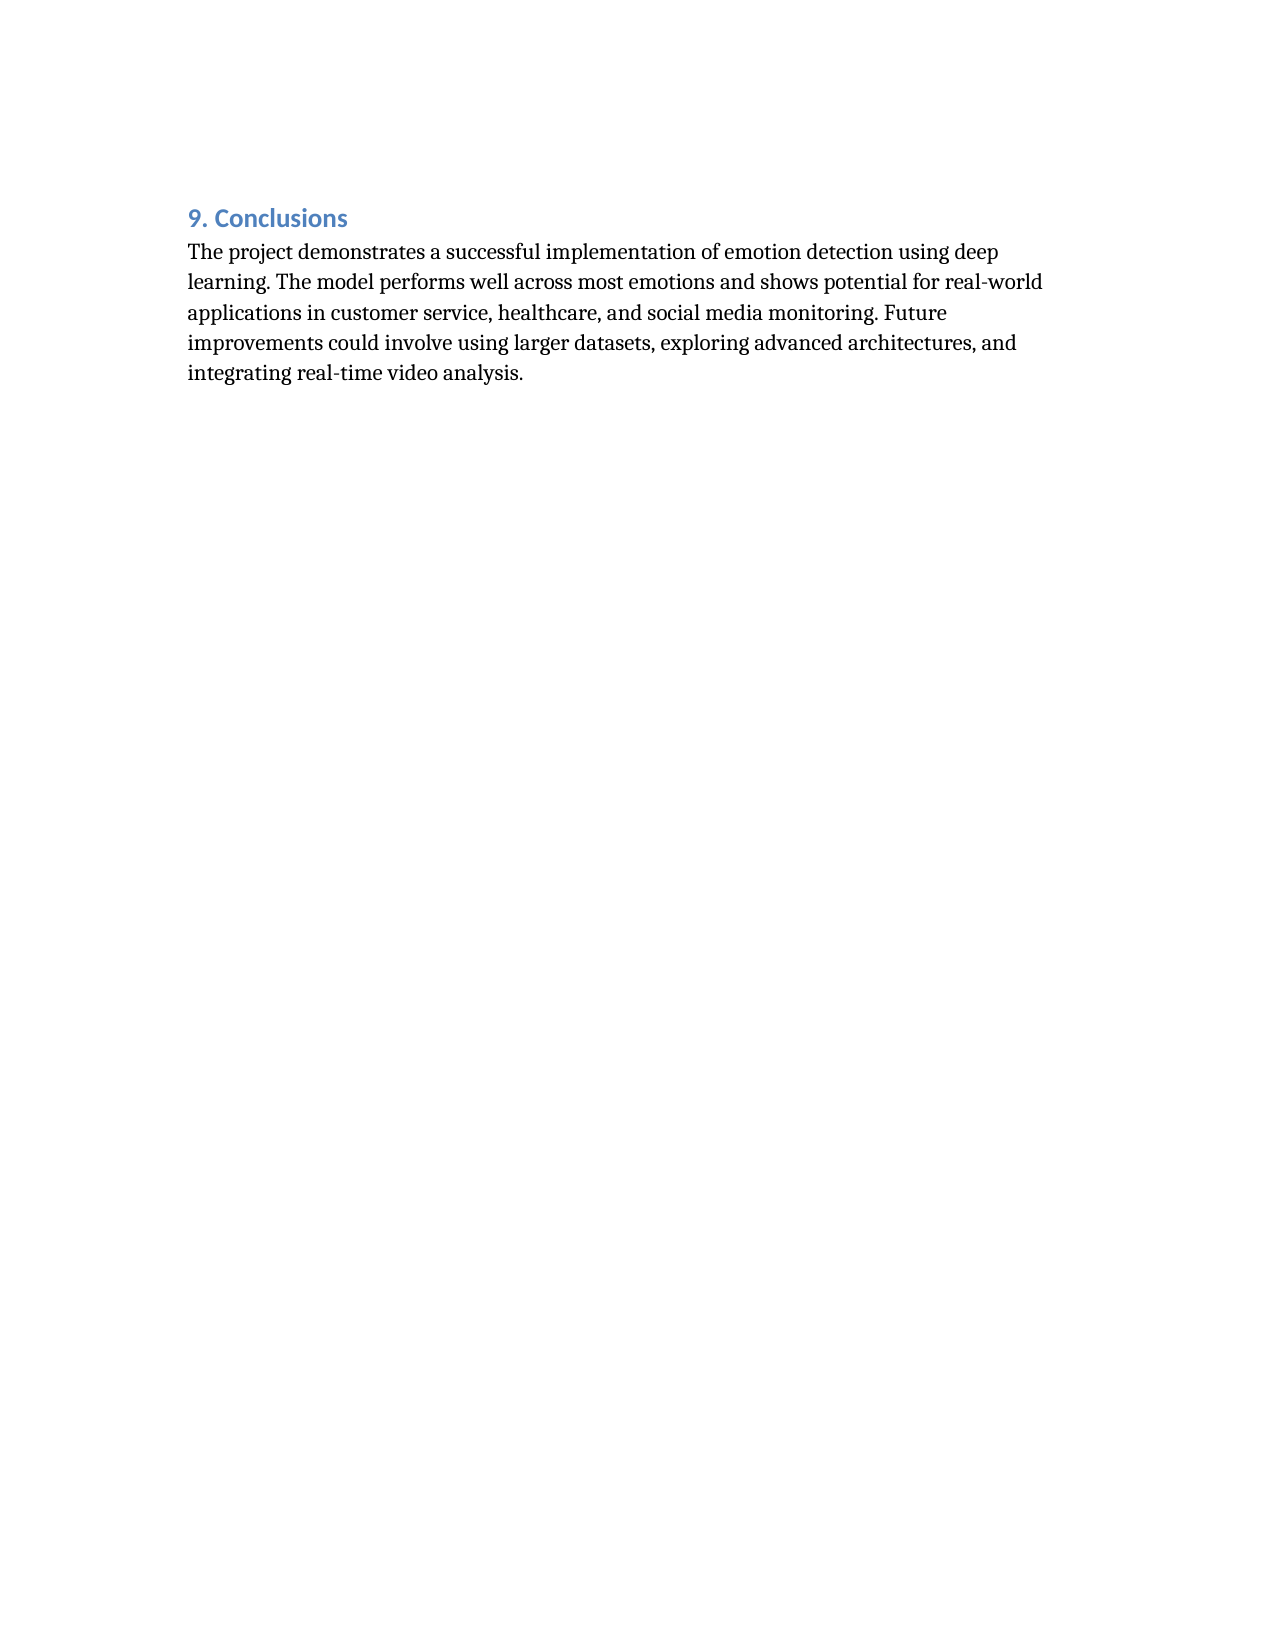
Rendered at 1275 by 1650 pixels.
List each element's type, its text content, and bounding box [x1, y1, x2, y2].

text The project demonstrates a successful implementation of emotion detection using deep learning. The model performs well across most emotions and shows potential for real-world applications in customer service, healthcare, and social media monitoring. Future improvements could involve using larger datasets, exploring advanced architectures, and integrating real-time video analysis. [187, 239, 1087, 386]
subtitle 9. Conclusions [187, 201, 1087, 234]
